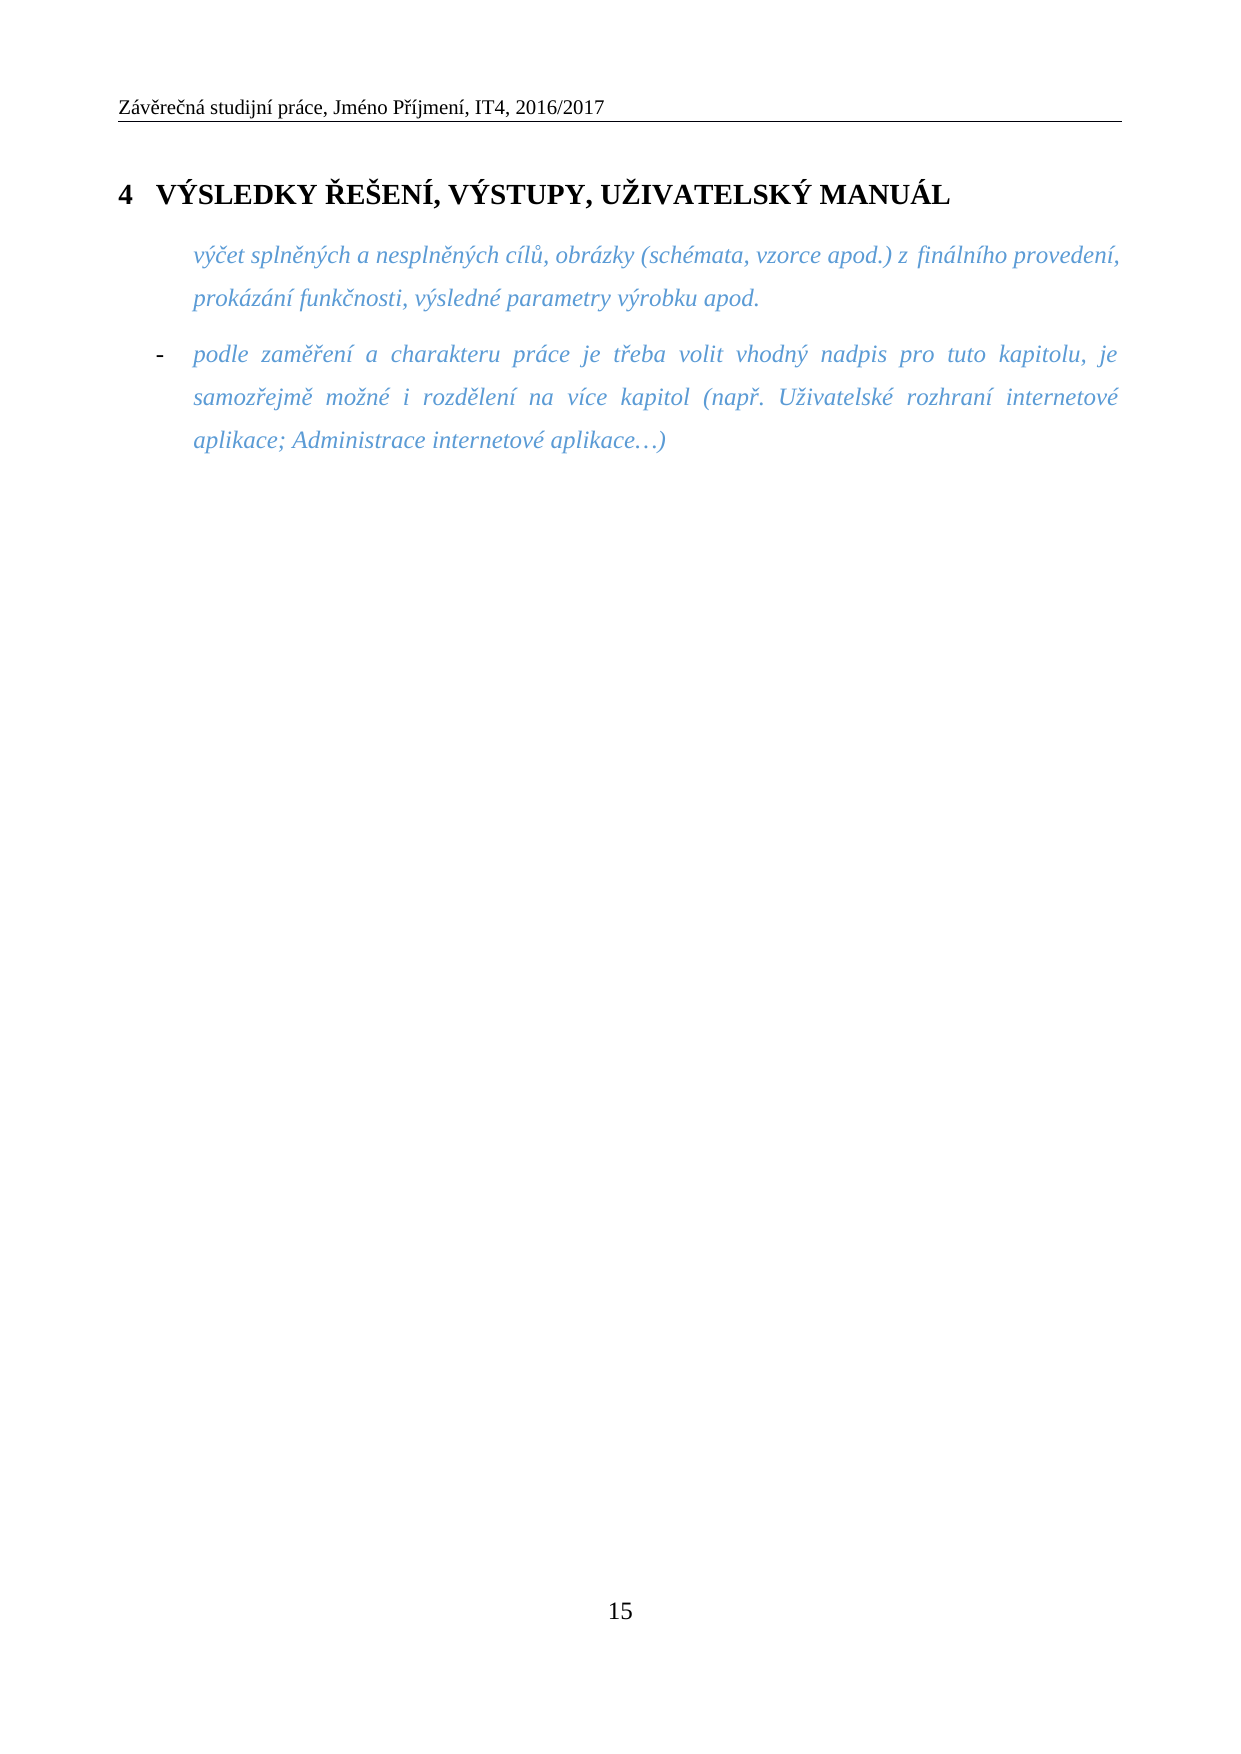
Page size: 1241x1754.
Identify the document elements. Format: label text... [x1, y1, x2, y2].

list podle zaměření a charakteru práce je třeba volit vhodný nadpis pro tuto kapitolu, je samozřejmě možné i rozdělení na více kapitol (např. Uživatelské rozhraní internetové aplikace; Administrace internetové aplikace…) [156, 339, 1122, 454]
text výčet splněných a nesplněných cílů, obrázky (schémata, vzorce apod.) z finálního provedení, prokázání funkčnosti, výsledné parametry výrobku apod. [193, 240, 1122, 312]
subtitle Výsledky řešení, výstupy, uživatelský manuál [118, 177, 1122, 211]
